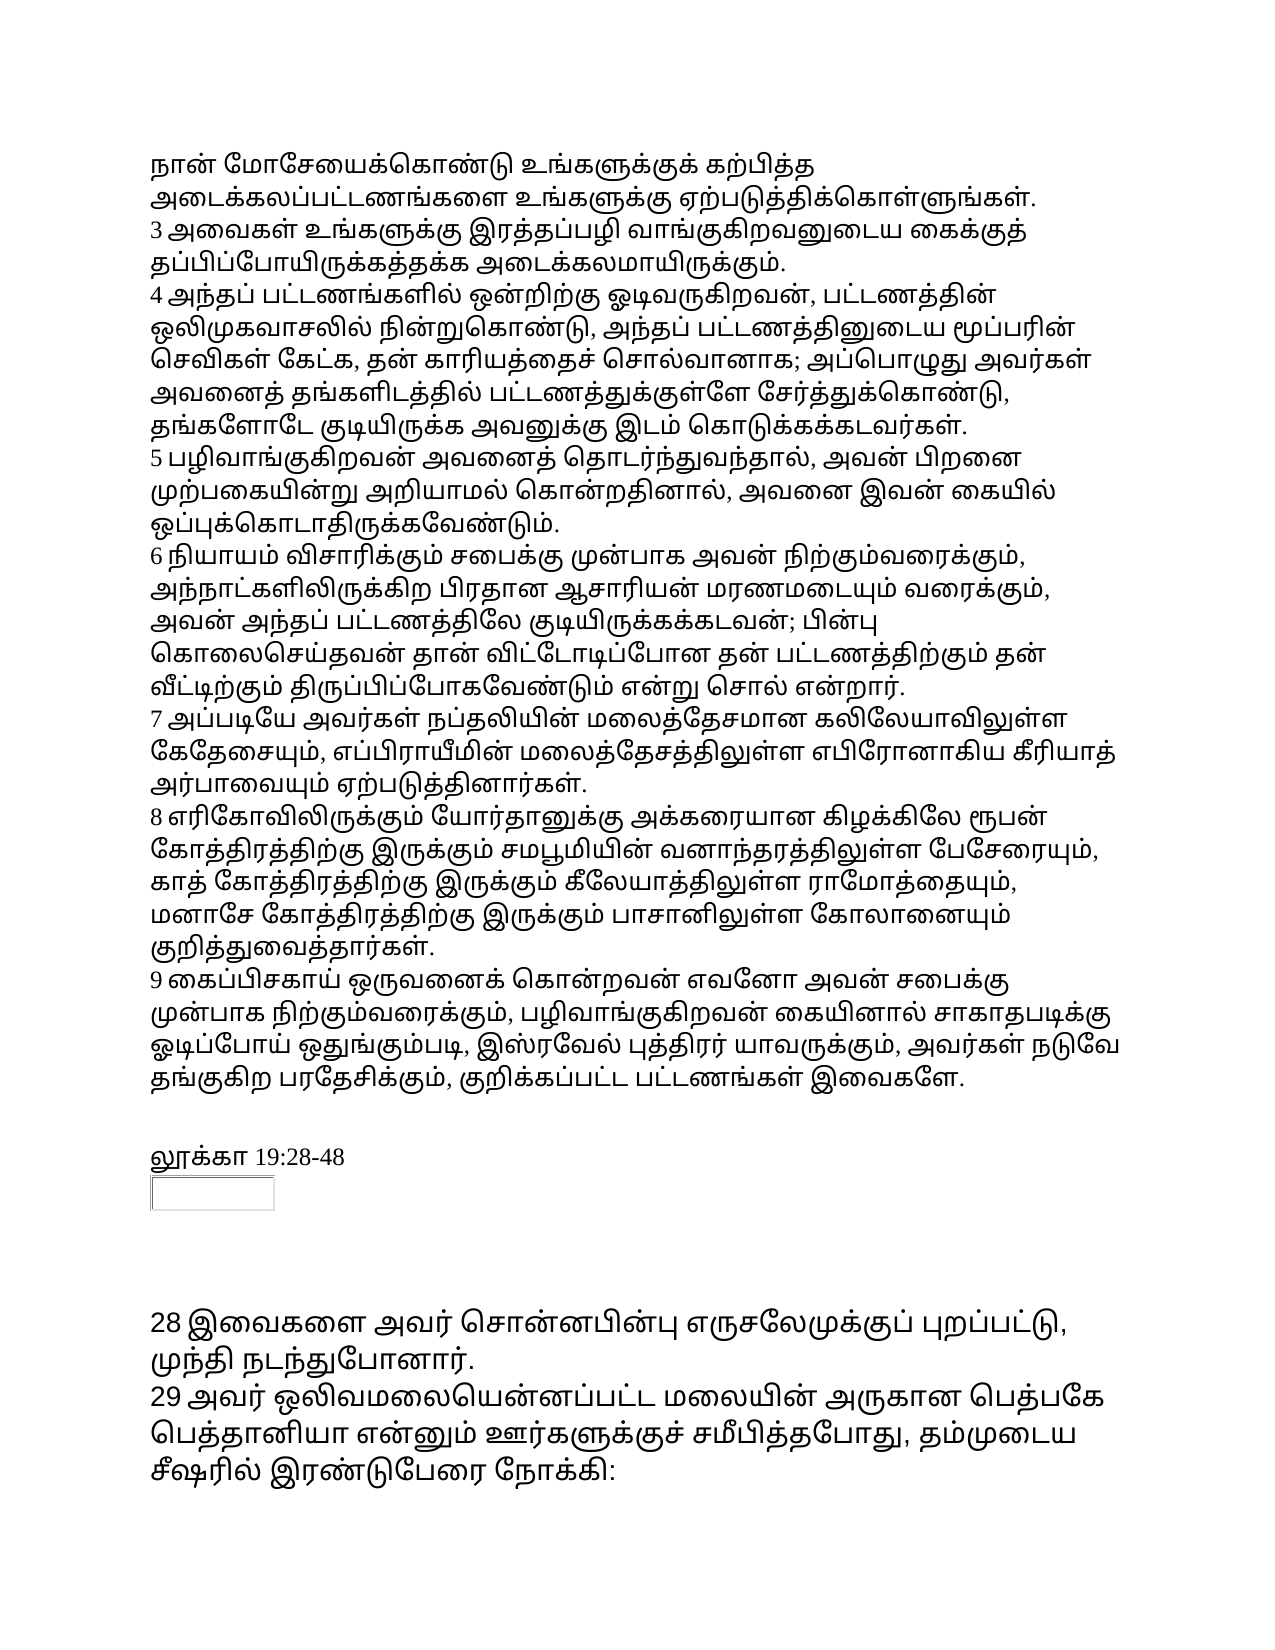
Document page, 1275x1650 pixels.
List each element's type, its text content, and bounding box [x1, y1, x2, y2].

text 8எரிகோவிலிருக்கும் யோர்தானுக்கு அக்கரையான கிழக்கிலே ரூபன் கோத்திரத்திற்கு இருக்கும் சமபூமியின் வனாந்தரத்திலுள்ள பேசேரையும், காத் கோத்திரத்திற்கு இருக்கும் கீலேயாத்திலுள்ள ராமோத்தையும், மனாசே கோத்திரத்திற்கு இருக்கும் பாசானிலுள்ள கோலானையும் குறித்துவைத்தார்கள். [150, 802, 1125, 965]
text 29அவர் ஒலிவமலையென்னப்பட்ட மலையின் அருகான பெத்பகே பெத்தானியா என்னும் ஊர்களுக்குச் சமீபித்தபோது, தம்முடைய சீஷரில் இரண்டுபேரை நோக்கி: [150, 1380, 1125, 1491]
text 28இவைகளை அவர் சொன்னபின்பு எருசலேமுக்குப் புறப்பட்டு, முந்தி நடந்துபோனார். [150, 1306, 1125, 1380]
text 5பழிவாங்குகிறவன் அவனைத் தொடர்ந்துவந்தால், அவன் பிறனை முற்பகையின்று அறியாமல் கொன்றதினால், அவனை இவன் கையில் ஒப்புக்கொடாதிருக்கவேண்டும். [150, 443, 1125, 541]
text 9கைப்பிசகாய் ஒருவனைக் கொன்றவன் எவனோ அவன் சபைக்கு முன்பாக நிற்கும்வரைக்கும், பழிவாங்குகிறவன் கையினால் சாகாதபடிக்கு ஓடிப்போய் ஒதுங்கும்படி, இஸ்ரவேல் புத்திரர் யாவருக்கும், அவர்கள் நடுவே தங்குகிற பரதேசிக்கும், குறிக்கப்பட்ட பட்டணங்கள் இவைகளே. [150, 965, 1125, 1096]
text 3அவைகள் உங்களுக்கு இரத்தப்பழி வாங்குகிறவனுடைய கைக்குத் தப்பிப்போயிருக்கத்தக்க அடைக்கலமாயிருக்கும். [150, 215, 1125, 280]
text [150, 150, 1125, 215]
text 7அப்படியே அவர்கள் நப்தலியின் மலைத்தேசமான கலிலேயாவிலுள்ள கேதேசையும், எப்பிராயீமின் மலைத்தேசத்திலுள்ள எபிரோனாகிய கீரியாத் அர்பாவையும் ஏற்படுத்தினார்கள். [150, 704, 1125, 802]
text லூக்கா 19:28-48 [150, 1142, 1125, 1175]
text 4அந்தப் பட்டணங்களில் ஒன்றிற்கு ஓடிவருகிறவன், பட்டணத்தின் ஒலிமுகவாசலில் நின்றுகொண்டு, அந்தப் பட்டணத்தினுடைய மூப்பரின் செவிகள் கேட்க, தன் காரியத்தைச் சொல்வானாக; அப்பொழுது அவர்கள் அவனைத் தங்களிடத்தில் பட்டணத்துக்குள்ளே சேர்த்துக்கொண்டு, தங்களோடே குடியிருக்க அவனுக்கு இடம் கொடுக்கக்கடவர்கள். [150, 280, 1125, 443]
text 6நியாயம் விசாரிக்கும் சபைக்கு முன்பாக அவன் நிற்கும்வரைக்கும், அந்நாட்களிலிருக்கிற பிரதான ஆசாரியன் மரணமடையும் வரைக்கும், அவன் அந்தப் பட்டணத்திலே குடியிருக்கக்கடவன்; பின்பு கொலைசெய்தவன் தான் விட்டோடிப்போன தன் பட்டணத்திற்கும் தன் வீட்டிற்கும் திருப்பிப்போகவேண்டும் என்று சொல் என்றார். [150, 541, 1125, 704]
